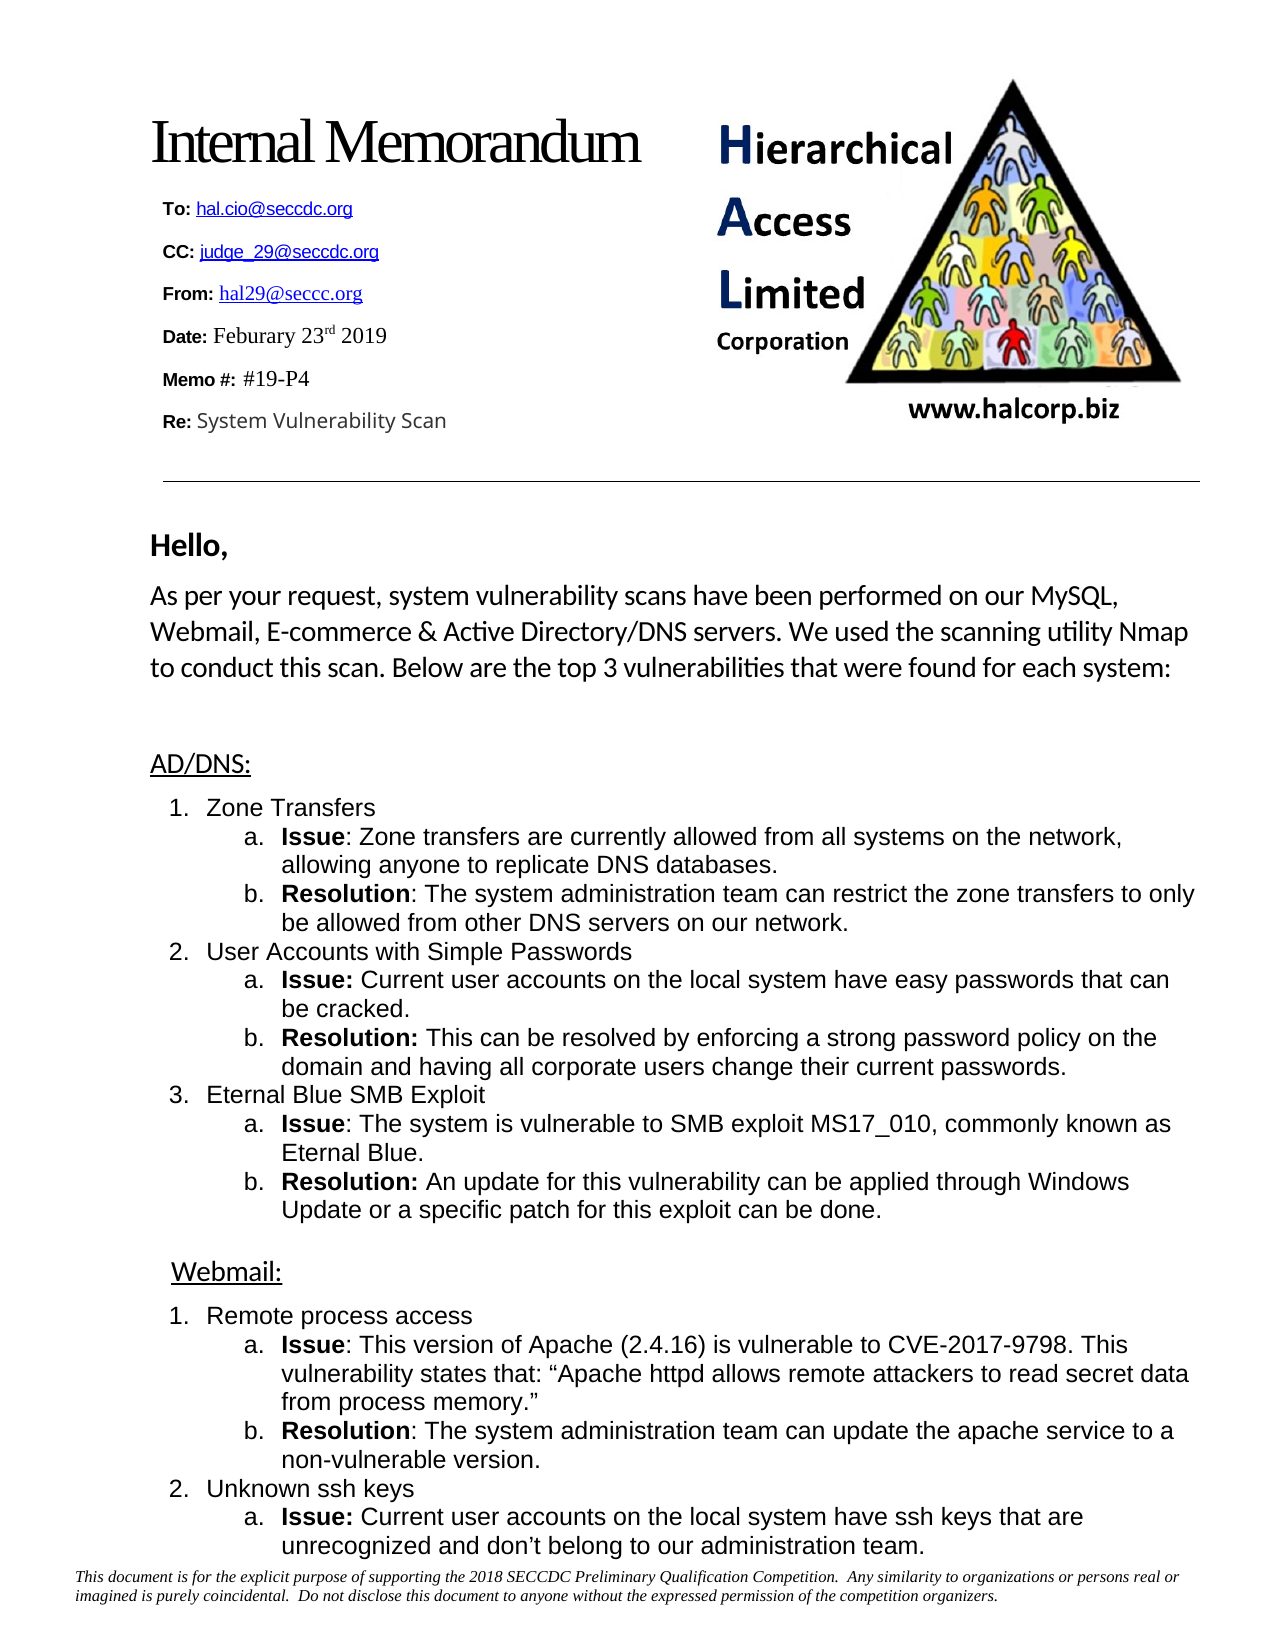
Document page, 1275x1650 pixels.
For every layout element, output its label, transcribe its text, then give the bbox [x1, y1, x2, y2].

text Webmail: [150, 1253, 1200, 1289]
list Resolution: This can be resolved by enforcing a strong password policy on the domain and having all corporate users change their current passwords. [244, 1023, 1200, 1081]
list Zone Transfers [169, 793, 1200, 822]
list Resolution: The system administration team can restrict the zone transfers to only be allowed from other DNS servers on our network. [244, 879, 1200, 937]
list Issue: This version of Apache (2.4.16) is vulnerable to CVE-2017-9798. This vulnerability states that: “Apache httpd allows remote attackers to read secret data from process memory.” [244, 1330, 1200, 1416]
text Hello, [75, 524, 1200, 565]
text To: hal.cio@seccdc.org [162, 176, 680, 219]
text Date: Feburary 23rd 2019 [162, 305, 680, 349]
text Internal Memorandum [150, 104, 680, 176]
text As per your request, system vulnerability scans have been performed on our MySQL, Webmail, E-commerce & Active Directory/DNS servers. We used the scanning utility Nmap to conduct this scan. Below are the top 3 vulnerabilities that were found for each system: [150, 577, 1200, 684]
list Resolution: The system administration team can update the apache service to a non-vulnerable version. [244, 1416, 1200, 1474]
list Remote process access [169, 1301, 1200, 1330]
text CC: judge_29@seccdc.org [162, 219, 680, 262]
list Eternal Blue SMB Exploit [169, 1081, 1200, 1109]
list Issue: Zone transfers are currently allowed from all systems on the network, allowing anyone to replicate DNS databases. [244, 822, 1200, 879]
picture [680, 75, 1200, 445]
text Re: System Vulnerability Scan [162, 392, 1200, 482]
list Issue: The system is vulnerable to SMB exploit MS17_010, commonly known as Eternal Blue. [244, 1109, 1200, 1167]
list Issue: Current user accounts on the local system have ssh keys that are unrecognized and don’t belong to our administration team. [244, 1502, 1200, 1560]
text Memo #: #19-P4 [162, 349, 680, 392]
list Resolution: An update for this vulnerability can be applied through Windows Update or a specific patch for this exploit can be done. [244, 1167, 1200, 1224]
text From: hal29@seccc.org [162, 262, 680, 305]
list Issue: Current user accounts on the local system have easy passwords that can be cracked. [244, 966, 1200, 1023]
list Unknown ssh keys [169, 1474, 1200, 1502]
list User Accounts with Simple Passwords [169, 937, 1200, 966]
text AD/DNS: [150, 745, 1200, 781]
